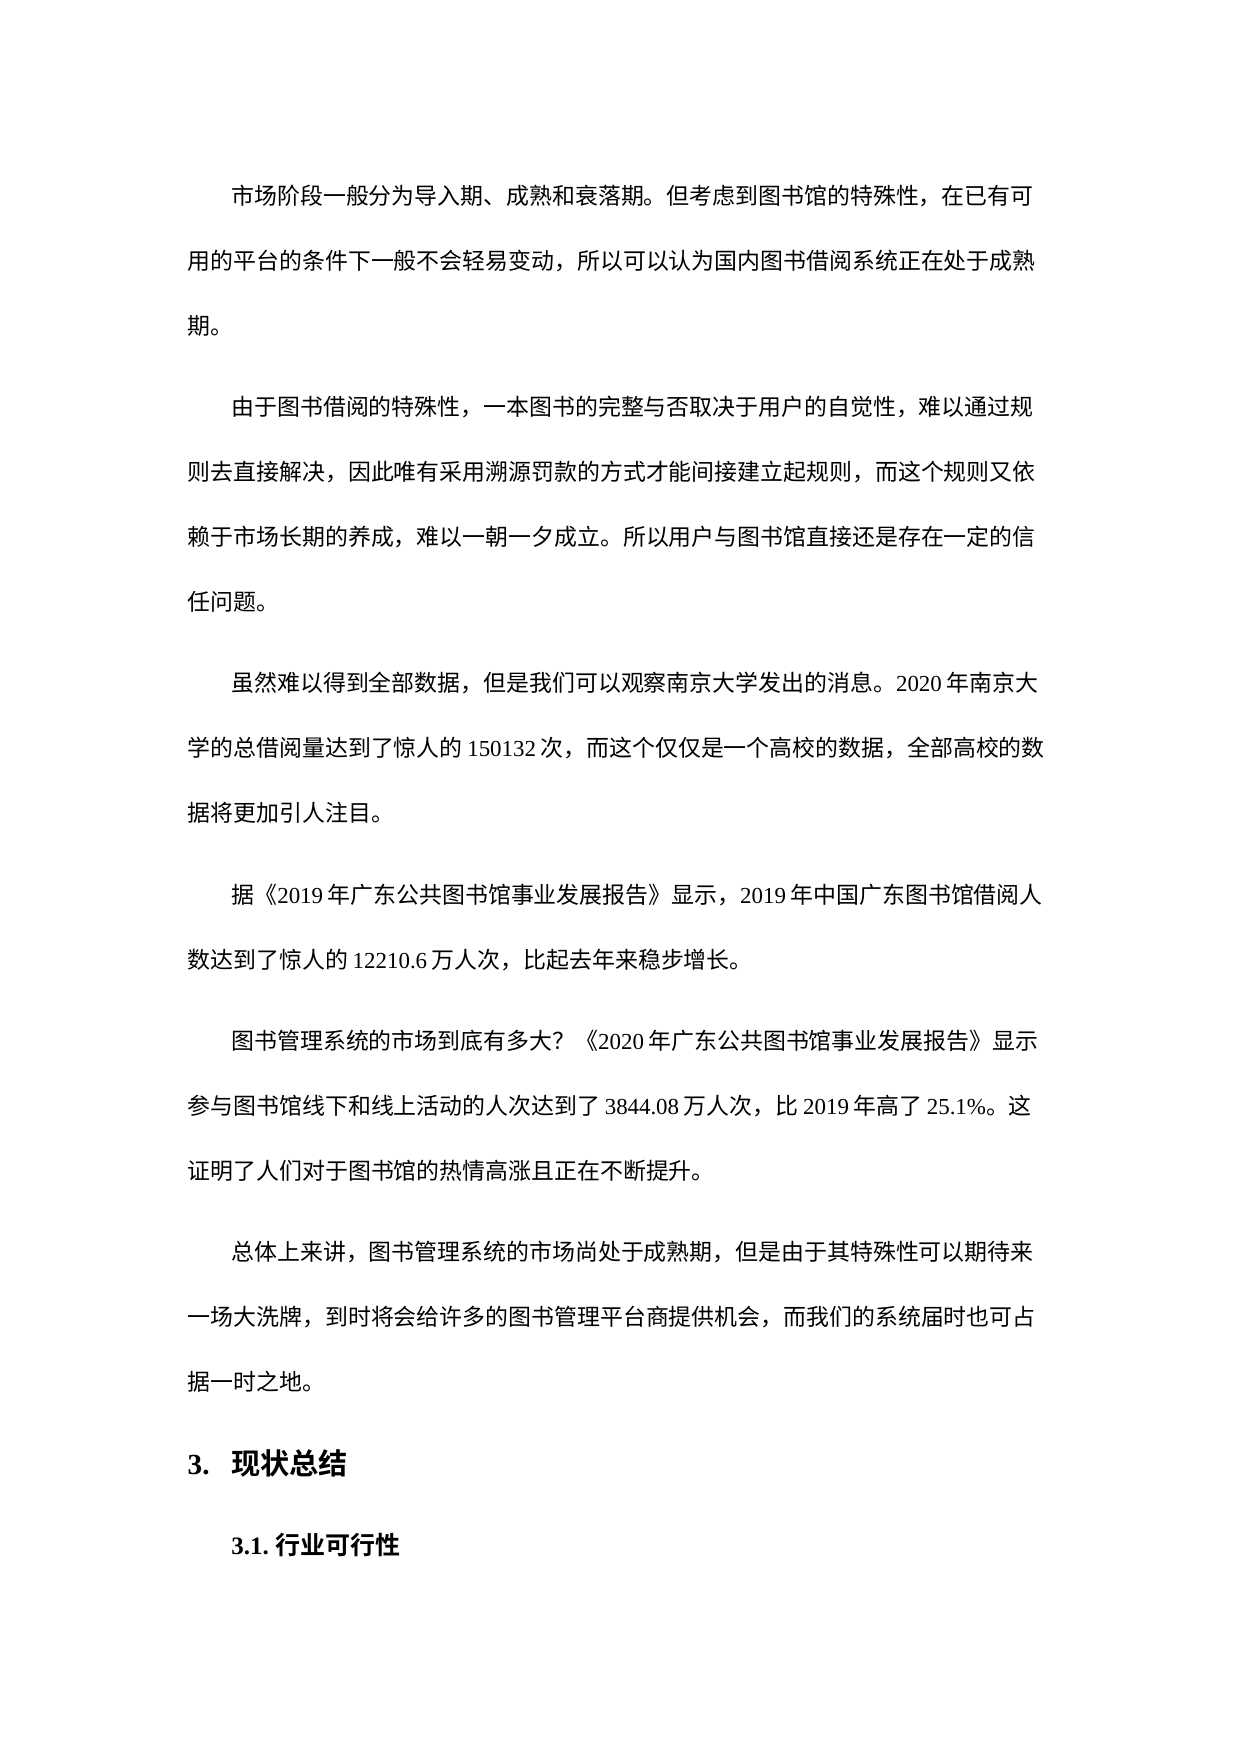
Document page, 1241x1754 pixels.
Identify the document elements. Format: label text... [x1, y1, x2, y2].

list 现状总结 [187, 1429, 1053, 1494]
text 据《2019年广东公共图书馆事业发展报告》显示，2019年中国广东图书馆借阅人数达到了惊人的12210.6万人次，比起去年来稳步增长。 [187, 861, 1053, 991]
text 虽然难以得到全部数据，但是我们可以观察南京大学发出的消息。2020年南京大学的总借阅量达到了惊人的150132次，而这个仅仅是一个高校的数据，全部高校的数据将更加引人注目。 [187, 649, 1053, 844]
text 市场阶段一般分为导入期、成熟和衰落期。但考虑到图书馆的特殊性，在已有可用的平台的条件下一般不会轻易变动，所以可以认为国内图书借阅系统正在处于成熟期。 [187, 162, 1053, 357]
text 图书管理系统的市场到底有多大？《2020年广东公共图书馆事业发展报告》显示参与图书馆线下和线上活动的人次达到了3844.08万人次，比2019年高了25.1%。这证明了人们对于图书馆的热情高涨且正在不断提升。 [187, 1007, 1053, 1202]
text 由于图书借阅的特殊性，一本图书的完整与否取决于用户的自觉性，难以通过规则去直接解决，因此唯有采用溯源罚款的方式才能间接建立起规则，而这个规则又依赖于市场长期的养成，难以一朝一夕成立。所以用户与图书馆直接还是存在一定的信任问题。 [187, 373, 1053, 633]
text 总体上来讲，图书管理系统的市场尚处于成熟期，但是由于其特殊性可以期待来一场大洗牌，到时将会给许多的图书管理平台商提供机会，而我们的系统届时也可占据一时之地。 [187, 1218, 1053, 1413]
list 行业可行性 [231, 1511, 1053, 1576]
